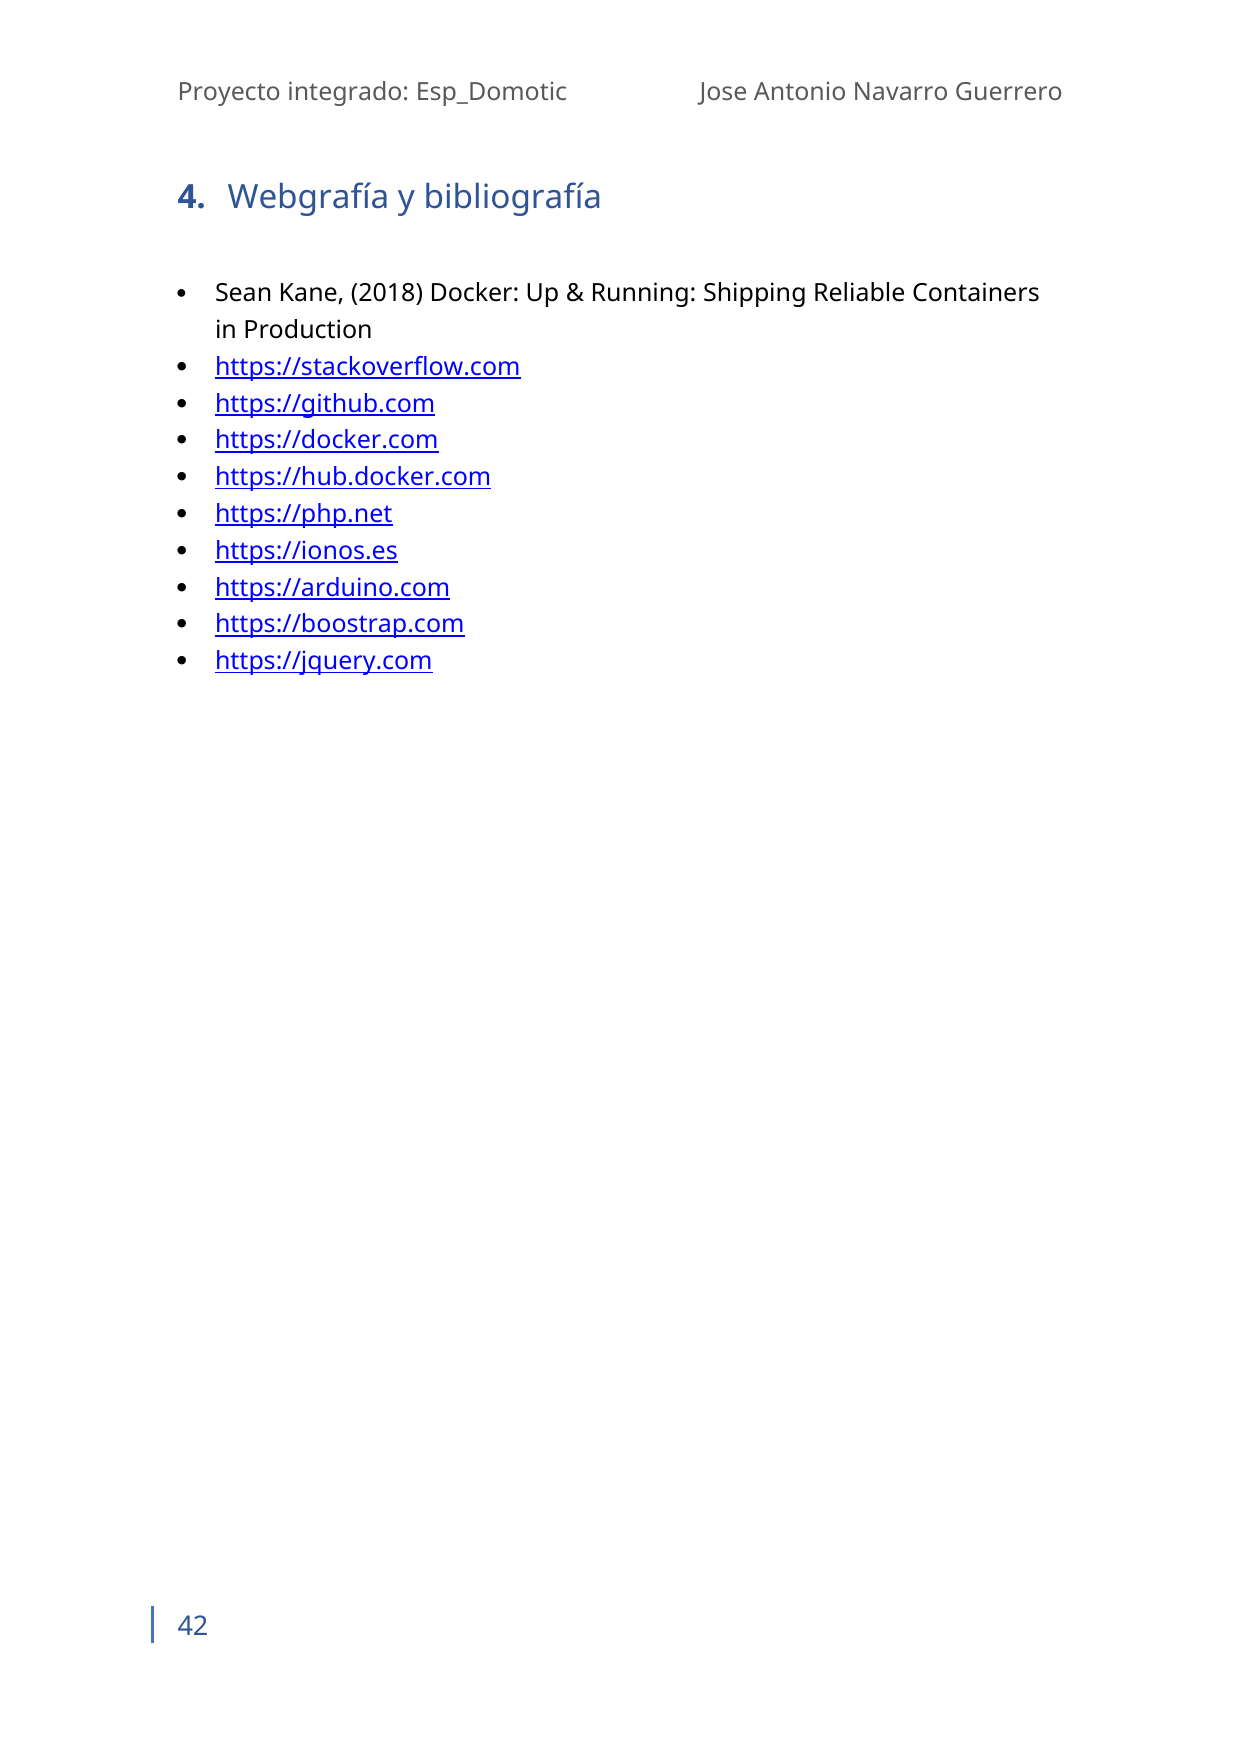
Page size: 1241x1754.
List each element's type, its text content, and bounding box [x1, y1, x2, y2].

list https://php.net [177, 496, 1063, 530]
list https://jquery.com [177, 643, 1063, 677]
list https://boostrap.com [177, 606, 1063, 640]
list https://arduino.com [177, 569, 1063, 603]
list Sean Kane, (2018) Docker: Up & Running: Shipping Reliable Containers in Production [177, 275, 1063, 346]
list https://ionos.es [177, 532, 1063, 566]
list https://stackoverflow.com [177, 348, 1063, 383]
list https://github.com [177, 385, 1063, 419]
list https://docker.com [177, 422, 1063, 456]
subtitle Webgrafía y bibliografía [177, 173, 1063, 218]
list https://hub.docker.com [177, 459, 1063, 493]
